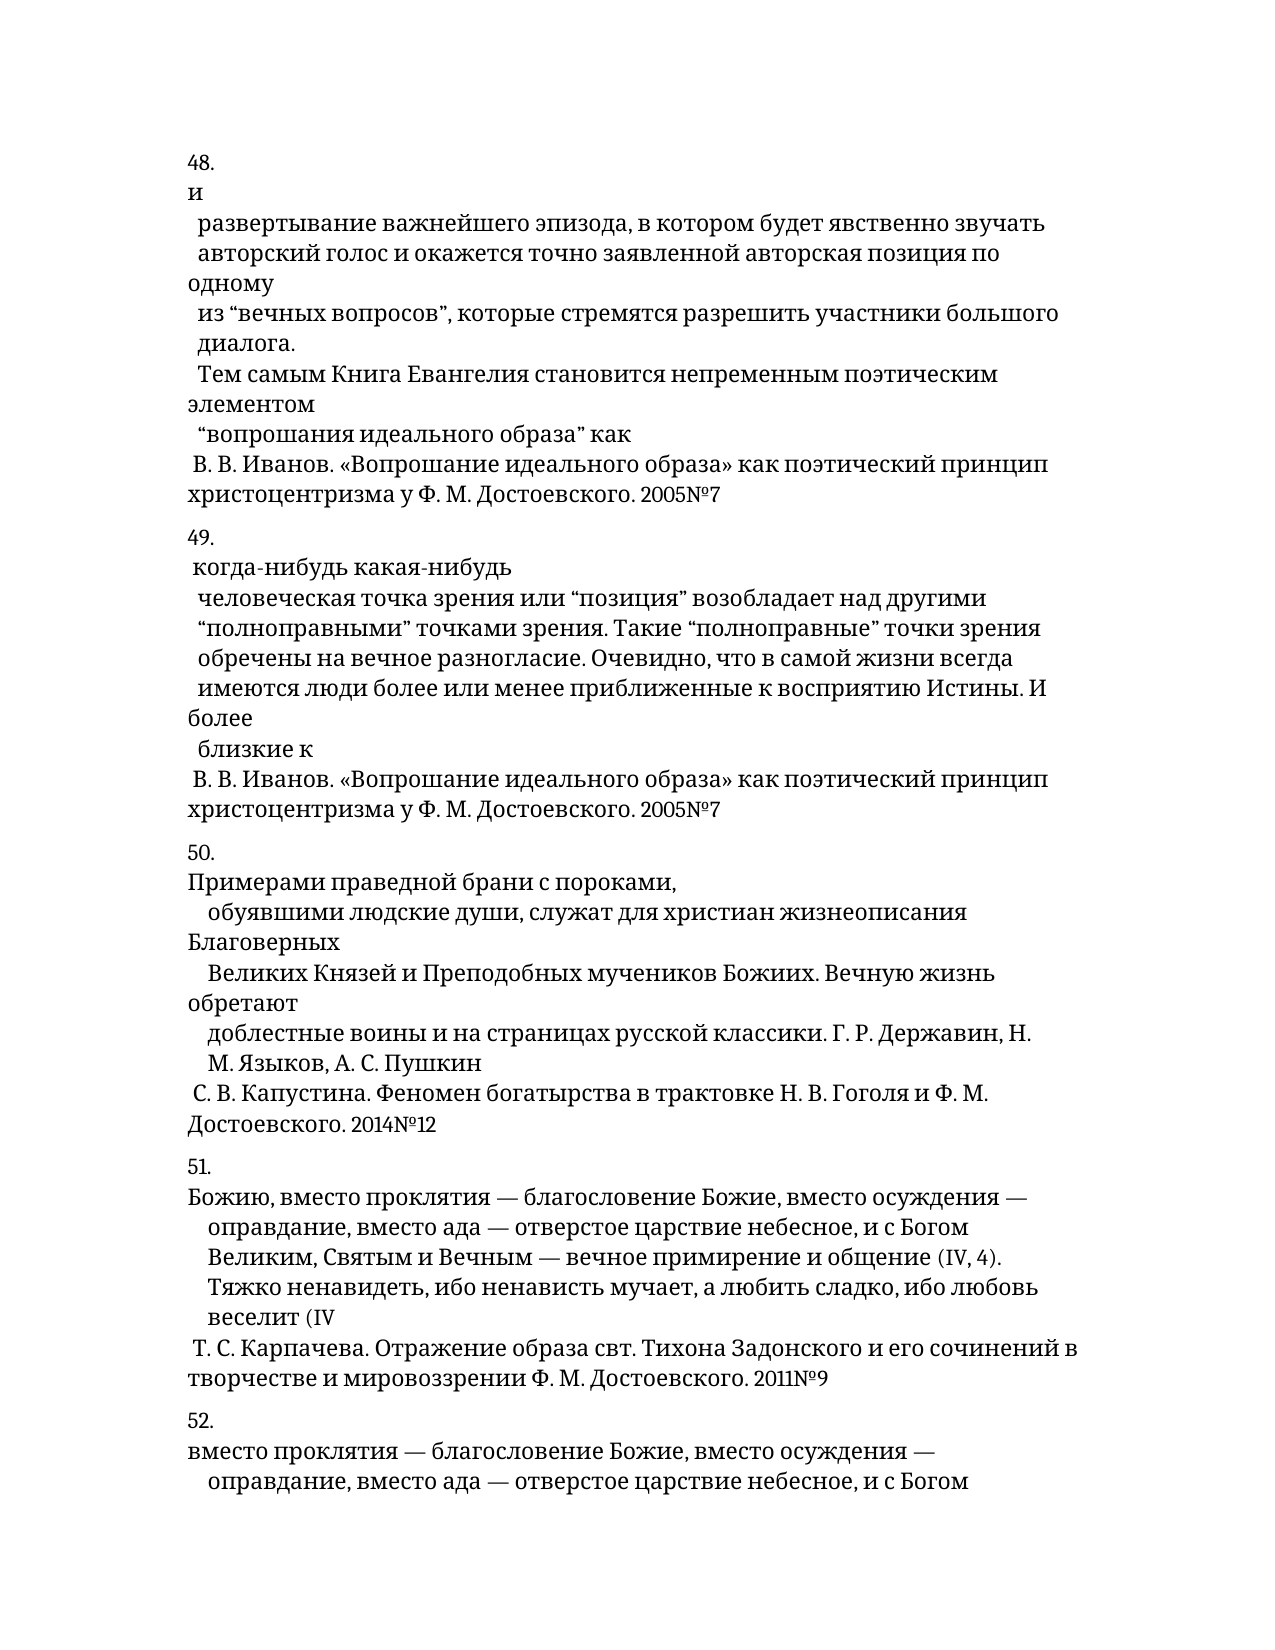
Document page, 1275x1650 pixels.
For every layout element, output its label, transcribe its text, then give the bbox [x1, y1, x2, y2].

text 50. Примерами праведной брани с пороками, обуявшими людские души, служат для христиан жизнеописания Благоверных Великих Князей и Преподобных мучеников Божиих. Вечную жизнь обретают доблестные воины и на страницах русской классики. Г. Р. Державин, Н. М. Языков, А. С. Пушкин С. В. Капустина. Феномен богатырства в трактовке Н. В. Гоголя и Ф. М. Достоевского. 2014№12 [187, 839, 1087, 1138]
text 49. когда-нибудь какая-нибудь человеческая точка зрения или “позиция” возобладает над другими “полноправными” точками зрения. Такие “полноправные” точки зрения обречены на вечное разногласие. Очевидно, что в самой жизни всегда имеются люди более или менее приближенные к восприятию Истины. И более близкие к В. В. Иванов. «Вопрошание идеального образа» как поэтический принцип христоцентризма у Ф. М. Достоевского. 2005№7 [187, 525, 1087, 823]
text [187, 1408, 1087, 1495]
text 51. Божию, вместо проклятия — благословение Божие, вместо осуждения — оправдание, вместо ада — отверстое царствие небесное, и с Богом Великим, Святым и Вечным — вечное примирение и общение (IV, 4). Тяжко ненавидеть, ибо ненависть мучает, а любить сладко, ибо любовь веселит (IV Т. С. Карпачева. Отражение образа свт. Тихона Задонского и его сочинений в творчестве и мировоззрении Ф. М. Достоевского. 2011№9 [187, 1154, 1087, 1392]
text 48. и развертывание важнейшего эпизода, в котором будет явственно звучать авторский голос и окажется точно заявленной авторская позиция по одному из “вечных вопросов”, которые стремятся разрешить участники большого диалога. Тем самым Книга Евангелия становится непременным поэтическим элементом “вопрошания идеального образа” как В. В. Иванов. «Вопрошание идеального образа» как поэтический принцип христоцентризма у Ф. М. Достоевского. 2005№7 [187, 150, 1087, 509]
